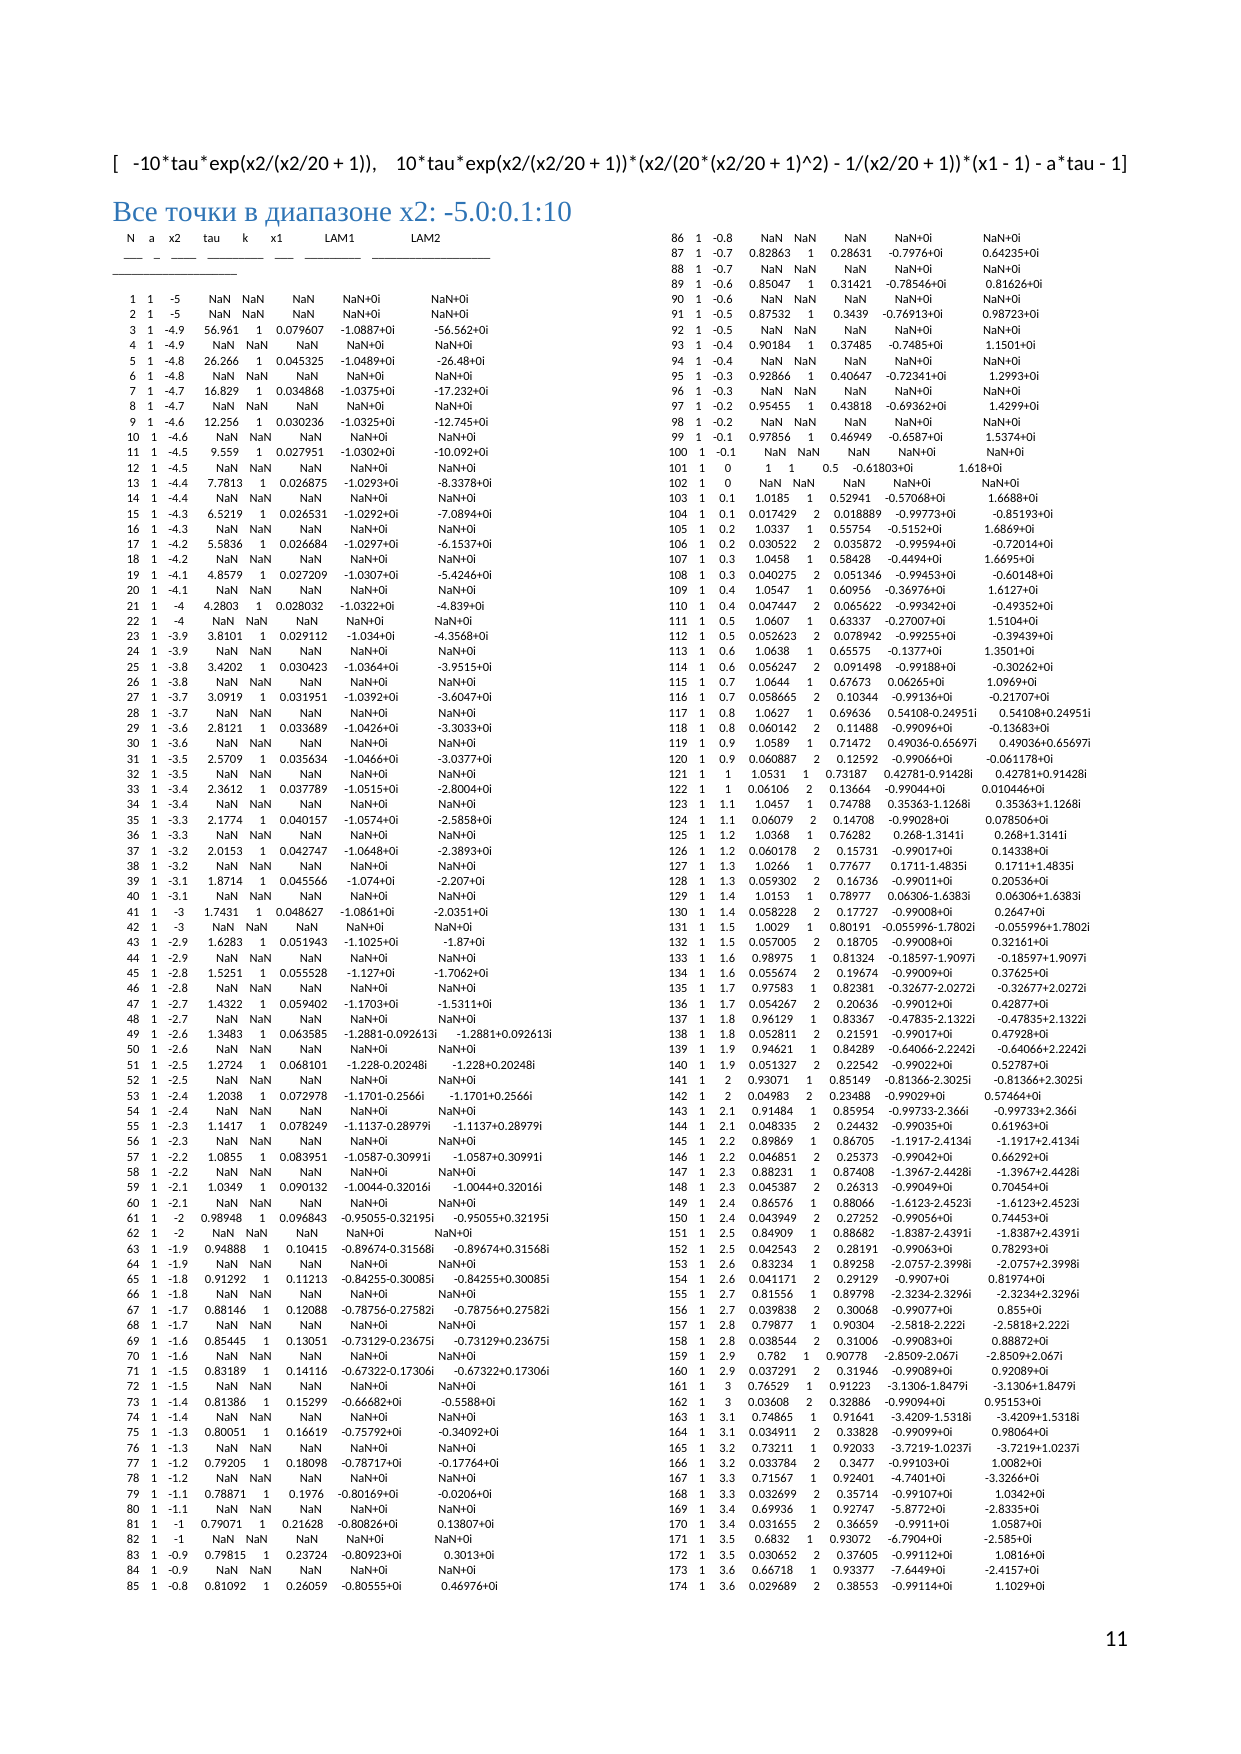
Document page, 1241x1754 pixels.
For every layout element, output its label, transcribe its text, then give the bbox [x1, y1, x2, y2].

text 74 1 -1.4 NaN NaN NaN NaN+0i NaN+0i [112, 1409, 583, 1424]
text 161 1 3 0.76529 1 0.91223 -3.1306-1.8479i -3.1306+1.8479i [657, 1379, 1128, 1394]
text 99 1 -0.1 0.97856 1 0.46949 -0.6587+0i 1.5374+0i [657, 429, 1128, 444]
text 34 1 -3.4 NaN NaN NaN NaN+0i NaN+0i [112, 797, 583, 812]
text 92 1 -0.5 NaN NaN NaN NaN+0i NaN+0i [657, 322, 1128, 337]
text 162 1 3 0.03608 2 0.32886 -0.99094+0i 0.95153+0i [657, 1394, 1128, 1409]
text 12 1 -4.5 NaN NaN NaN NaN+0i NaN+0i [112, 460, 583, 475]
text 168 1 3.3 0.032699 2 0.35714 -0.99107+0i 1.0342+0i [657, 1486, 1128, 1501]
text 27 1 -3.7 3.0919 1 0.031951 -1.0392+0i -3.6047+0i [112, 689, 583, 705]
text 19 1 -4.1 4.8579 1 0.027209 -1.0307+0i -5.4246+0i [112, 567, 583, 582]
text 123 1 1.1 1.0457 1 0.74788 0.35363-1.1268i 0.35363+1.1268i [657, 797, 1128, 812]
text 7 1 -4.7 16.829 1 0.034868 -1.0375+0i -17.232+0i [112, 383, 583, 399]
text 169 1 3.4 0.69936 1 0.92747 -5.8772+0i -2.8335+0i [657, 1501, 1128, 1516]
text 69 1 -1.6 0.85445 1 0.13051 -0.73129-0.23675i -0.73129+0.23675i [112, 1333, 583, 1348]
text 77 1 -1.2 0.79205 1 0.18098 -0.78717+0i -0.17764+0i [112, 1455, 583, 1471]
text 134 1 1.6 0.055674 2 0.19674 -0.99009+0i 0.37625+0i [657, 965, 1128, 981]
text 155 1 2.7 0.81556 1 0.89798 -2.3234-2.3296i -2.3234+2.3296i [657, 1287, 1128, 1302]
text 16 1 -4.3 NaN NaN NaN NaN+0i NaN+0i [112, 521, 583, 536]
text 172 1 3.5 0.030652 2 0.37605 -0.99112+0i 1.0816+0i [657, 1547, 1128, 1562]
text 86 1 -0.8 NaN NaN NaN NaN+0i NaN+0i [657, 230, 1128, 246]
text 163 1 3.1 0.74865 1 0.91641 -3.4209-1.5318i -3.4209+1.5318i [657, 1409, 1128, 1424]
text ___ _ ____ _________ ___ _________ ___________________ ____________________ [112, 246, 583, 276]
text 159 1 2.9 0.782 1 0.90778 -2.8509-2.067i -2.8509+2.067i [657, 1348, 1128, 1363]
text 55 1 -2.3 1.1417 1 0.078249 -1.1137-0.28979i -1.1137+0.28979i [112, 1118, 583, 1134]
text 1 1 -5 NaN NaN NaN NaN+0i NaN+0i [112, 291, 583, 307]
text 28 1 -3.7 NaN NaN NaN NaN+0i NaN+0i [112, 705, 583, 720]
text 124 1 1.1 0.06079 2 0.14708 -0.99028+0i 0.078506+0i [657, 812, 1128, 827]
text 45 1 -2.8 1.5251 1 0.055528 -1.127+0i -1.7062+0i [112, 965, 583, 981]
text 22 1 -4 NaN NaN NaN NaN+0i NaN+0i [112, 613, 583, 628]
text 64 1 -1.9 NaN NaN NaN NaN+0i NaN+0i [112, 1256, 583, 1271]
text 43 1 -2.9 1.6283 1 0.051943 -1.1025+0i -1.87+0i [112, 934, 583, 950]
text 132 1 1.5 0.057005 2 0.18705 -0.99008+0i 0.32161+0i [657, 934, 1128, 950]
text 63 1 -1.9 0.94888 1 0.10415 -0.89674-0.31568i -0.89674+0.31568i [112, 1241, 583, 1256]
text 23 1 -3.9 3.8101 1 0.029112 -1.034+0i -4.3568+0i [112, 628, 583, 644]
text N a x2 tau k x1 LAM1 LAM2 [112, 230, 583, 246]
text 88 1 -0.7 NaN NaN NaN NaN+0i NaN+0i [657, 261, 1128, 276]
text 116 1 0.7 0.058665 2 0.10344 -0.99136+0i -0.21707+0i [657, 689, 1128, 705]
text 171 1 3.5 0.6832 1 0.93072 -6.7904+0i -2.585+0i [657, 1532, 1128, 1547]
text 15 1 -4.3 6.5219 1 0.026531 -1.0292+0i -7.0894+0i [112, 506, 583, 521]
text 51 1 -2.5 1.2724 1 0.068101 -1.228-0.20248i -1.228+0.20248i [112, 1057, 583, 1072]
text 148 1 2.3 0.045387 2 0.26313 -0.99049+0i 0.70454+0i [657, 1179, 1128, 1195]
text 75 1 -1.3 0.80051 1 0.16619 -0.75792+0i -0.34092+0i [112, 1424, 583, 1440]
text 102 1 0 NaN NaN NaN NaN+0i NaN+0i [657, 475, 1128, 491]
text 164 1 3.1 0.034911 2 0.33828 -0.99099+0i 0.98064+0i [657, 1424, 1128, 1440]
text 81 1 -1 0.79071 1 0.21628 -0.80826+0i 0.13807+0i [112, 1516, 583, 1532]
text 114 1 0.6 0.056247 2 0.091498 -0.99188+0i -0.30262+0i [657, 659, 1128, 674]
text 31 1 -3.5 2.5709 1 0.035634 -1.0466+0i -3.0377+0i [112, 751, 583, 766]
text 67 1 -1.7 0.88146 1 0.12088 -0.78756-0.27582i -0.78756+0.27582i [112, 1302, 583, 1317]
text 10 1 -4.6 NaN NaN NaN NaN+0i NaN+0i [112, 429, 583, 444]
text 94 1 -0.4 NaN NaN NaN NaN+0i NaN+0i [657, 353, 1128, 368]
text 160 1 2.9 0.037291 2 0.31946 -0.99089+0i 0.92089+0i [657, 1363, 1128, 1379]
text 90 1 -0.6 NaN NaN NaN NaN+0i NaN+0i [657, 291, 1128, 307]
text 93 1 -0.4 0.90184 1 0.37485 -0.7485+0i 1.1501+0i [657, 337, 1128, 353]
text 115 1 0.7 1.0644 1 0.67673 0.06265+0i 1.0969+0i [657, 674, 1128, 689]
text 52 1 -2.5 NaN NaN NaN NaN+0i NaN+0i [112, 1072, 583, 1088]
text 5 1 -4.8 26.266 1 0.045325 -1.0489+0i -26.48+0i [112, 353, 583, 368]
text 87 1 -0.7 0.82863 1 0.28631 -0.7976+0i 0.64235+0i [657, 246, 1128, 261]
text 103 1 0.1 1.0185 1 0.52941 -0.57068+0i 1.6688+0i [657, 491, 1128, 506]
text 83 1 -0.9 0.79815 1 0.23724 -0.80923+0i 0.3013+0i [112, 1547, 583, 1562]
text 56 1 -2.3 NaN NaN NaN NaN+0i NaN+0i [112, 1134, 583, 1149]
text 136 1 1.7 0.054267 2 0.20636 -0.99012+0i 0.42877+0i [657, 996, 1128, 1011]
text 109 1 0.4 1.0547 1 0.60956 -0.36976+0i 1.6127+0i [657, 582, 1128, 598]
text 121 1 1 1.0531 1 0.73187 0.42781-0.91428i 0.42781+0.91428i [657, 766, 1128, 781]
text 24 1 -3.9 NaN NaN NaN NaN+0i NaN+0i [112, 644, 583, 659]
text 140 1 1.9 0.051327 2 0.22542 -0.99022+0i 0.52787+0i [657, 1057, 1128, 1072]
text 33 1 -3.4 2.3612 1 0.037789 -1.0515+0i -2.8004+0i [112, 781, 583, 797]
text 156 1 2.7 0.039838 2 0.30068 -0.99077+0i 0.855+0i [657, 1302, 1128, 1317]
text 11 1 -4.5 9.559 1 0.027951 -1.0302+0i -10.092+0i [112, 444, 583, 460]
text 108 1 0.3 0.040275 2 0.051346 -0.99453+0i -0.60148+0i [657, 567, 1128, 582]
text 37 1 -3.2 2.0153 1 0.042747 -1.0648+0i -2.3893+0i [112, 843, 583, 858]
text 57 1 -2.2 1.0855 1 0.083951 -1.0587-0.30991i -1.0587+0.30991i [112, 1149, 583, 1164]
text 135 1 1.7 0.97583 1 0.82381 -0.32677-2.0272i -0.32677+2.0272i [657, 981, 1128, 996]
text 26 1 -3.8 NaN NaN NaN NaN+0i NaN+0i [112, 674, 583, 689]
text 113 1 0.6 1.0638 1 0.65575 -0.1377+0i 1.3501+0i [657, 644, 1128, 659]
text 47 1 -2.7 1.4322 1 0.059402 -1.1703+0i -1.5311+0i [112, 996, 583, 1011]
text 137 1 1.8 0.96129 1 0.83367 -0.47835-2.1322i -0.47835+2.1322i [657, 1011, 1128, 1026]
text 105 1 0.2 1.0337 1 0.55754 -0.5152+0i 1.6869+0i [657, 521, 1128, 536]
text 71 1 -1.5 0.83189 1 0.14116 -0.67322-0.17306i -0.67322+0.17306i [112, 1363, 583, 1379]
text 62 1 -2 NaN NaN NaN NaN+0i NaN+0i [112, 1226, 583, 1241]
text 60 1 -2.1 NaN NaN NaN NaN+0i NaN+0i [112, 1195, 583, 1210]
text 127 1 1.3 1.0266 1 0.77677 0.1711-1.4835i 0.1711+1.4835i [657, 858, 1128, 873]
text 17 1 -4.2 5.5836 1 0.026684 -1.0297+0i -6.1537+0i [112, 536, 583, 552]
text 158 1 2.8 0.038544 2 0.31006 -0.99083+0i 0.88872+0i [657, 1333, 1128, 1348]
text 2 1 -5 NaN NaN NaN NaN+0i NaN+0i [112, 307, 583, 322]
text 154 1 2.6 0.041171 2 0.29129 -0.9907+0i 0.81974+0i [657, 1271, 1128, 1287]
text 21 1 -4 4.2803 1 0.028032 -1.0322+0i -4.839+0i [112, 598, 583, 613]
text 73 1 -1.4 0.81386 1 0.15299 -0.66682+0i -0.5588+0i [112, 1394, 583, 1409]
text 152 1 2.5 0.042543 2 0.28191 -0.99063+0i 0.78293+0i [657, 1241, 1128, 1256]
text 104 1 0.1 0.017429 2 0.018889 -0.99773+0i -0.85193+0i [657, 506, 1128, 521]
text 101 1 0 1 1 0.5 -0.61803+0i 1.618+0i [657, 460, 1128, 475]
text 141 1 2 0.93071 1 0.85149 -0.81366-2.3025i -0.81366+2.3025i [657, 1072, 1128, 1088]
text 138 1 1.8 0.052811 2 0.21591 -0.99017+0i 0.47928+0i [657, 1026, 1128, 1042]
text 85 1 -0.8 0.81092 1 0.26059 -0.80555+0i 0.46976+0i [112, 1578, 583, 1593]
text 50 1 -2.6 NaN NaN NaN NaN+0i NaN+0i [112, 1042, 583, 1057]
text 53 1 -2.4 1.2038 1 0.072978 -1.1701-0.2566i -1.1701+0.2566i [112, 1088, 583, 1103]
subtitle Все точки в диапазоне x2: -5.0:0.1:10 [112, 194, 1128, 228]
text 8 1 -4.7 NaN NaN NaN NaN+0i NaN+0i [112, 399, 583, 414]
text 139 1 1.9 0.94621 1 0.84289 -0.64066-2.2242i -0.64066+2.2242i [657, 1042, 1128, 1057]
text 35 1 -3.3 2.1774 1 0.040157 -1.0574+0i -2.5858+0i [112, 812, 583, 827]
text 125 1 1.2 1.0368 1 0.76282 0.268-1.3141i 0.268+1.3141i [657, 827, 1128, 843]
text 110 1 0.4 0.047447 2 0.065622 -0.99342+0i -0.49352+0i [657, 598, 1128, 613]
text 38 1 -3.2 NaN NaN NaN NaN+0i NaN+0i [112, 858, 583, 873]
text 54 1 -2.4 NaN NaN NaN NaN+0i NaN+0i [112, 1103, 583, 1118]
text 48 1 -2.7 NaN NaN NaN NaN+0i NaN+0i [112, 1011, 583, 1026]
text 76 1 -1.3 NaN NaN NaN NaN+0i NaN+0i [112, 1440, 583, 1455]
text 18 1 -4.2 NaN NaN NaN NaN+0i NaN+0i [112, 552, 583, 567]
text 129 1 1.4 1.0153 1 0.78977 0.06306-1.6383i 0.06306+1.6383i [657, 889, 1128, 904]
text 130 1 1.4 0.058228 2 0.17727 -0.99008+0i 0.2647+0i [657, 904, 1128, 919]
text 78 1 -1.2 NaN NaN NaN NaN+0i NaN+0i [112, 1471, 583, 1486]
text 120 1 0.9 0.060887 2 0.12592 -0.99066+0i -0.061178+0i [657, 751, 1128, 766]
text 118 1 0.8 0.060142 2 0.11488 -0.99096+0i -0.13683+0i [657, 720, 1128, 736]
text 36 1 -3.3 NaN NaN NaN NaN+0i NaN+0i [112, 827, 583, 843]
text 97 1 -0.2 0.95455 1 0.43818 -0.69362+0i 1.4299+0i [657, 399, 1128, 414]
text 150 1 2.4 0.043949 2 0.27252 -0.99056+0i 0.74453+0i [657, 1210, 1128, 1226]
text 122 1 1 0.06106 2 0.13664 -0.99044+0i 0.010446+0i [657, 781, 1128, 797]
text 142 1 2 0.04983 2 0.23488 -0.99029+0i 0.57464+0i [657, 1088, 1128, 1103]
text 42 1 -3 NaN NaN NaN NaN+0i NaN+0i [112, 919, 583, 934]
text 146 1 2.2 0.046851 2 0.25373 -0.99042+0i 0.66292+0i [657, 1149, 1128, 1164]
text 30 1 -3.6 NaN NaN NaN NaN+0i NaN+0i [112, 736, 583, 751]
text 4 1 -4.9 NaN NaN NaN NaN+0i NaN+0i [112, 337, 583, 353]
text 112 1 0.5 0.052623 2 0.078942 -0.99255+0i -0.39439+0i [657, 628, 1128, 644]
text 170 1 3.4 0.031655 2 0.36659 -0.9911+0i 1.0587+0i [657, 1516, 1128, 1532]
text 119 1 0.9 1.0589 1 0.71472 0.49036-0.65697i 0.49036+0.65697i [657, 736, 1128, 751]
text 29 1 -3.6 2.8121 1 0.033689 -1.0426+0i -3.3033+0i [112, 720, 583, 736]
text 167 1 3.3 0.71567 1 0.92401 -4.7401+0i -3.3266+0i [657, 1471, 1128, 1486]
text 173 1 3.6 0.66718 1 0.93377 -7.6449+0i -2.4157+0i [657, 1562, 1128, 1578]
text 149 1 2.4 0.86576 1 0.88066 -1.6123-2.4523i -1.6123+2.4523i [657, 1195, 1128, 1210]
text 25 1 -3.8 3.4202 1 0.030423 -1.0364+0i -3.9515+0i [112, 659, 583, 674]
text 131 1 1.5 1.0029 1 0.80191 -0.055996-1.7802i -0.055996+1.7802i [657, 919, 1128, 934]
text 106 1 0.2 0.030522 2 0.035872 -0.99594+0i -0.72014+0i [657, 536, 1128, 552]
text 3 1 -4.9 56.961 1 0.079607 -1.0887+0i -56.562+0i [112, 322, 583, 337]
text 96 1 -0.3 NaN NaN NaN NaN+0i NaN+0i [657, 383, 1128, 399]
text 72 1 -1.5 NaN NaN NaN NaN+0i NaN+0i [112, 1379, 583, 1394]
text 32 1 -3.5 NaN NaN NaN NaN+0i NaN+0i [112, 766, 583, 781]
text 70 1 -1.6 NaN NaN NaN NaN+0i NaN+0i [112, 1348, 583, 1363]
text 95 1 -0.3 0.92866 1 0.40647 -0.72341+0i 1.2993+0i [657, 368, 1128, 383]
text [ -10*tau*exp(x2/(x2/20 + 1)), 10*tau*exp(x2/(x2/20 + 1))*(x2/(20*(x2/20 + 1)^2) - 1/(x2/20 + 1))*(x1 - 1) - a*tau - 1] [112, 150, 1128, 175]
text 84 1 -0.9 NaN NaN NaN NaN+0i NaN+0i [112, 1562, 583, 1578]
text 59 1 -2.1 1.0349 1 0.090132 -1.0044-0.32016i -1.0044+0.32016i [112, 1179, 583, 1195]
text 61 1 -2 0.98948 1 0.096843 -0.95055-0.32195i -0.95055+0.32195i [112, 1210, 583, 1226]
text 165 1 3.2 0.73211 1 0.92033 -3.7219-1.0237i -3.7219+1.0237i [657, 1440, 1128, 1455]
text 49 1 -2.6 1.3483 1 0.063585 -1.2881-0.092613i -1.2881+0.092613i [112, 1026, 583, 1042]
text 151 1 2.5 0.84909 1 0.88682 -1.8387-2.4391i -1.8387+2.4391i [657, 1226, 1128, 1241]
text 39 1 -3.1 1.8714 1 0.045566 -1.074+0i -2.207+0i [112, 873, 583, 889]
text 143 1 2.1 0.91484 1 0.85954 -0.99733-2.366i -0.99733+2.366i [657, 1103, 1128, 1118]
text 89 1 -0.6 0.85047 1 0.31421 -0.78546+0i 0.81626+0i [657, 276, 1128, 291]
text 6 1 -4.8 NaN NaN NaN NaN+0i NaN+0i [112, 368, 583, 383]
text 65 1 -1.8 0.91292 1 0.11213 -0.84255-0.30085i -0.84255+0.30085i [112, 1271, 583, 1287]
text 41 1 -3 1.7431 1 0.048627 -1.0861+0i -2.0351+0i [112, 904, 583, 919]
text 153 1 2.6 0.83234 1 0.89258 -2.0757-2.3998i -2.0757+2.3998i [657, 1256, 1128, 1271]
text 68 1 -1.7 NaN NaN NaN NaN+0i NaN+0i [112, 1317, 583, 1333]
text 111 1 0.5 1.0607 1 0.63337 -0.27007+0i 1.5104+0i [657, 613, 1128, 628]
text 128 1 1.3 0.059302 2 0.16736 -0.99011+0i 0.20536+0i [657, 873, 1128, 889]
text 40 1 -3.1 NaN NaN NaN NaN+0i NaN+0i [112, 889, 583, 904]
text 98 1 -0.2 NaN NaN NaN NaN+0i NaN+0i [657, 414, 1128, 429]
text 174 1 3.6 0.029689 2 0.38553 -0.99114+0i 1.1029+0i [657, 1578, 1128, 1593]
text 79 1 -1.1 0.78871 1 0.1976 -0.80169+0i -0.0206+0i [112, 1486, 583, 1501]
text 46 1 -2.8 NaN NaN NaN NaN+0i NaN+0i [112, 981, 583, 996]
text 126 1 1.2 0.060178 2 0.15731 -0.99017+0i 0.14338+0i [657, 843, 1128, 858]
text 82 1 -1 NaN NaN NaN NaN+0i NaN+0i [112, 1532, 583, 1547]
text 107 1 0.3 1.0458 1 0.58428 -0.4494+0i 1.6695+0i [657, 552, 1128, 567]
text 157 1 2.8 0.79877 1 0.90304 -2.5818-2.222i -2.5818+2.222i [657, 1317, 1128, 1333]
text 144 1 2.1 0.048335 2 0.24432 -0.99035+0i 0.61963+0i [657, 1118, 1128, 1134]
text 91 1 -0.5 0.87532 1 0.3439 -0.76913+0i 0.98723+0i [657, 307, 1128, 322]
text 117 1 0.8 1.0627 1 0.69636 0.54108-0.24951i 0.54108+0.24951i [657, 705, 1128, 720]
text 13 1 -4.4 7.7813 1 0.026875 -1.0293+0i -8.3378+0i [112, 475, 583, 491]
text 133 1 1.6 0.98975 1 0.81324 -0.18597-1.9097i -0.18597+1.9097i [657, 950, 1128, 965]
text 166 1 3.2 0.033784 2 0.3477 -0.99103+0i 1.0082+0i [657, 1455, 1128, 1471]
text 14 1 -4.4 NaN NaN NaN NaN+0i NaN+0i [112, 491, 583, 506]
text 20 1 -4.1 NaN NaN NaN NaN+0i NaN+0i [112, 582, 583, 598]
text 100 1 -0.1 NaN NaN NaN NaN+0i NaN+0i [657, 444, 1128, 460]
text 9 1 -4.6 12.256 1 0.030236 -1.0325+0i -12.745+0i [112, 414, 583, 429]
text 147 1 2.3 0.88231 1 0.87408 -1.3967-2.4428i -1.3967+2.4428i [657, 1164, 1128, 1179]
text 145 1 2.2 0.89869 1 0.86705 -1.1917-2.4134i -1.1917+2.4134i [657, 1134, 1128, 1149]
text 66 1 -1.8 NaN NaN NaN NaN+0i NaN+0i [112, 1287, 583, 1302]
text 58 1 -2.2 NaN NaN NaN NaN+0i NaN+0i [112, 1164, 583, 1179]
text 44 1 -2.9 NaN NaN NaN NaN+0i NaN+0i [112, 950, 583, 965]
text 80 1 -1.1 NaN NaN NaN NaN+0i NaN+0i [112, 1501, 583, 1516]
